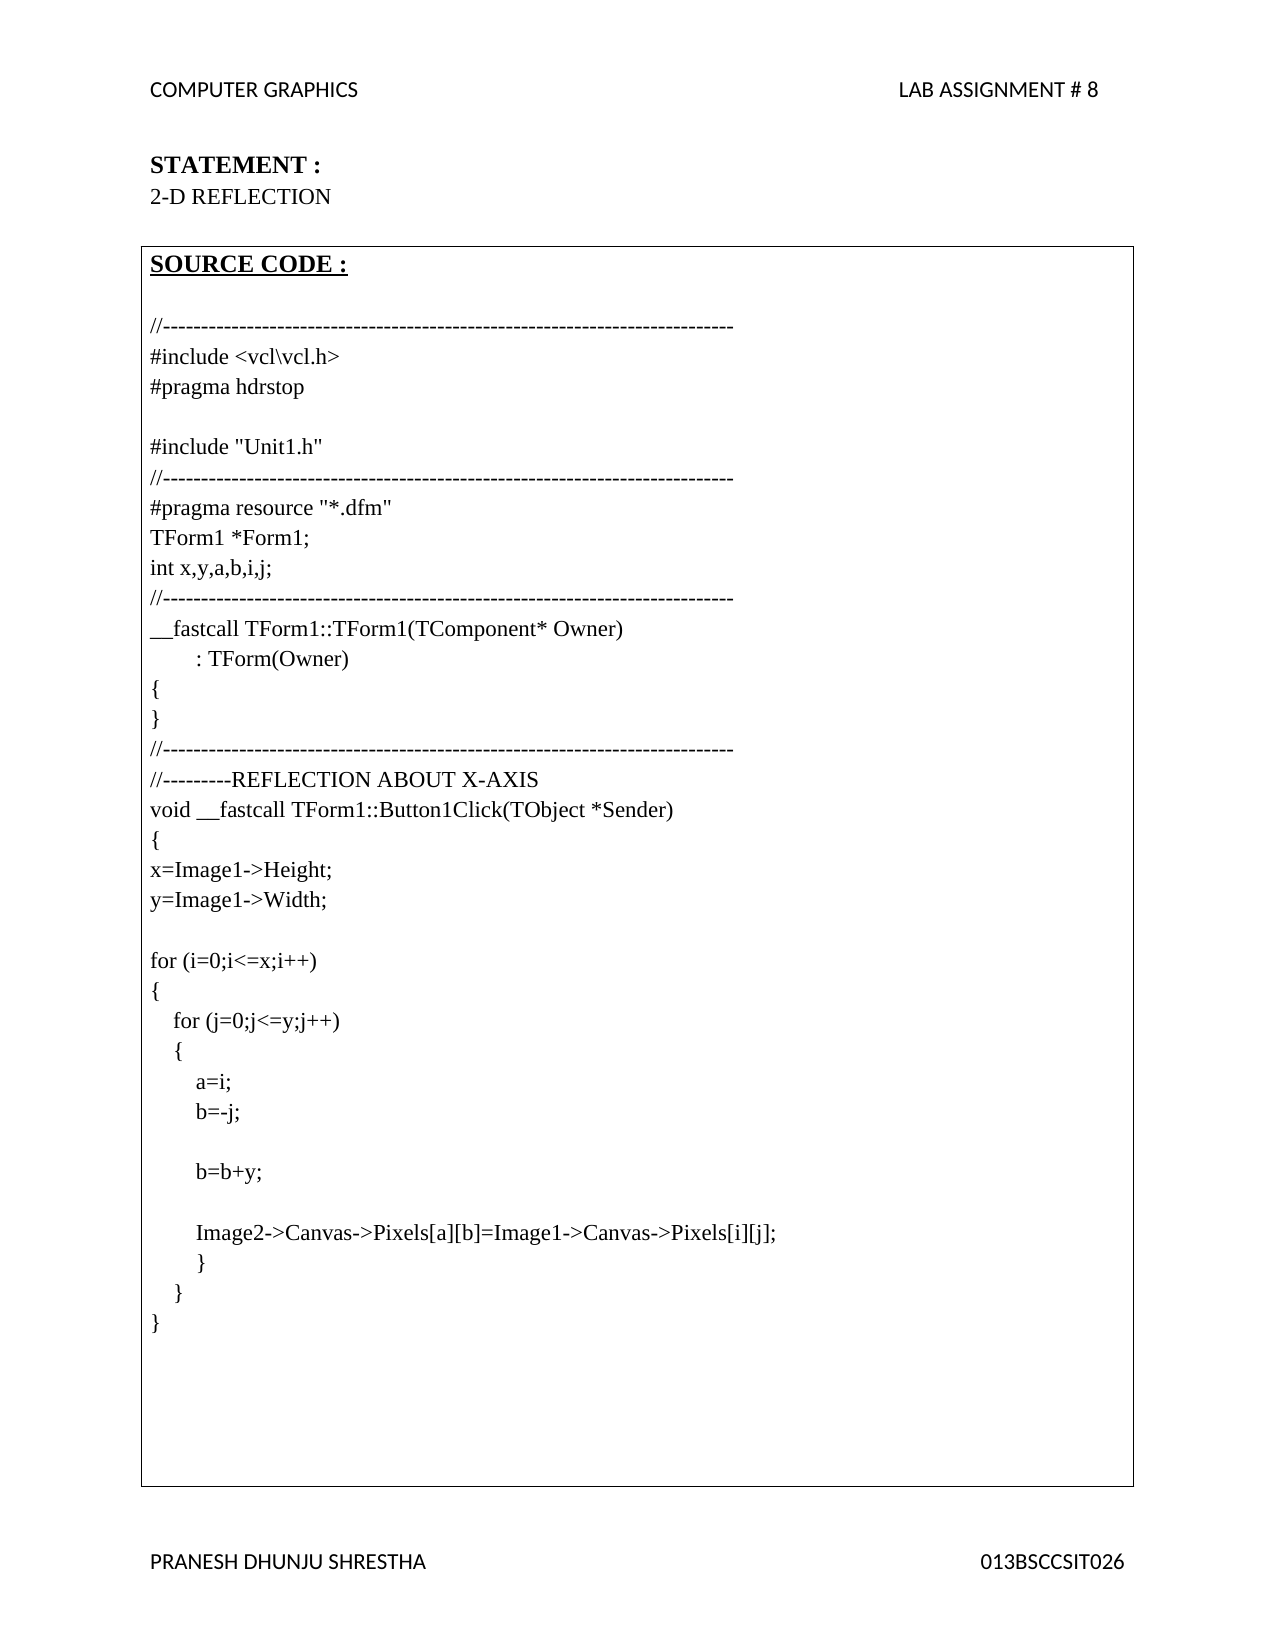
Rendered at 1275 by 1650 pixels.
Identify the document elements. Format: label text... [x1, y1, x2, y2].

text void __fastcall TForm1::Button1Click(TObject *Sender) [142, 793, 1133, 822]
text //--------------------------------------------------------------------------- [142, 309, 1133, 339]
text //---------REFLECTION ABOUT X-AXIS [142, 763, 1133, 792]
text } [142, 1306, 1133, 1336]
text } [142, 1246, 1133, 1275]
text } [142, 1276, 1133, 1306]
text for (i=0;i<=x;i++) [142, 944, 1133, 973]
text TForm1 *Form1; [142, 521, 1133, 550]
text #include "Unit1.h" [142, 430, 1133, 460]
text //--------------------------------------------------------------------------- [142, 581, 1133, 611]
text //--------------------------------------------------------------------------- [142, 732, 1133, 762]
text a=i; [142, 1065, 1133, 1094]
text } [142, 702, 1133, 732]
text __fastcall TForm1::TForm1(TComponent* Owner) [142, 612, 1133, 641]
text #include <vcl\vcl.h> [142, 340, 1133, 369]
text //--------------------------------------------------------------------------- [142, 461, 1133, 490]
text #pragma hdrstop [142, 370, 1133, 399]
text { [142, 1034, 1133, 1064]
text for (j=0;j<=y;j++) [142, 1004, 1133, 1034]
text x=Image1->Height; [142, 853, 1133, 883]
text SOURCE CODE : [142, 247, 1133, 278]
text y=Image1->Width; [142, 883, 1133, 913]
text #pragma resource "*.dfm" [142, 491, 1133, 520]
text Image2->Canvas->Pixels[a][b]=Image1->Canvas->Pixels[i][j]; [142, 1216, 1133, 1245]
text : TForm(Owner) [142, 642, 1133, 671]
text { [142, 974, 1133, 1003]
text STATEMENT : [150, 150, 1125, 179]
text int x,y,a,b,i,j; [142, 551, 1133, 581]
text { [142, 823, 1133, 852]
text 2-D REFLECTION [150, 183, 1125, 209]
text b=b+y; [142, 1155, 1133, 1185]
text b=-j; [142, 1095, 1133, 1124]
text { [142, 672, 1133, 701]
